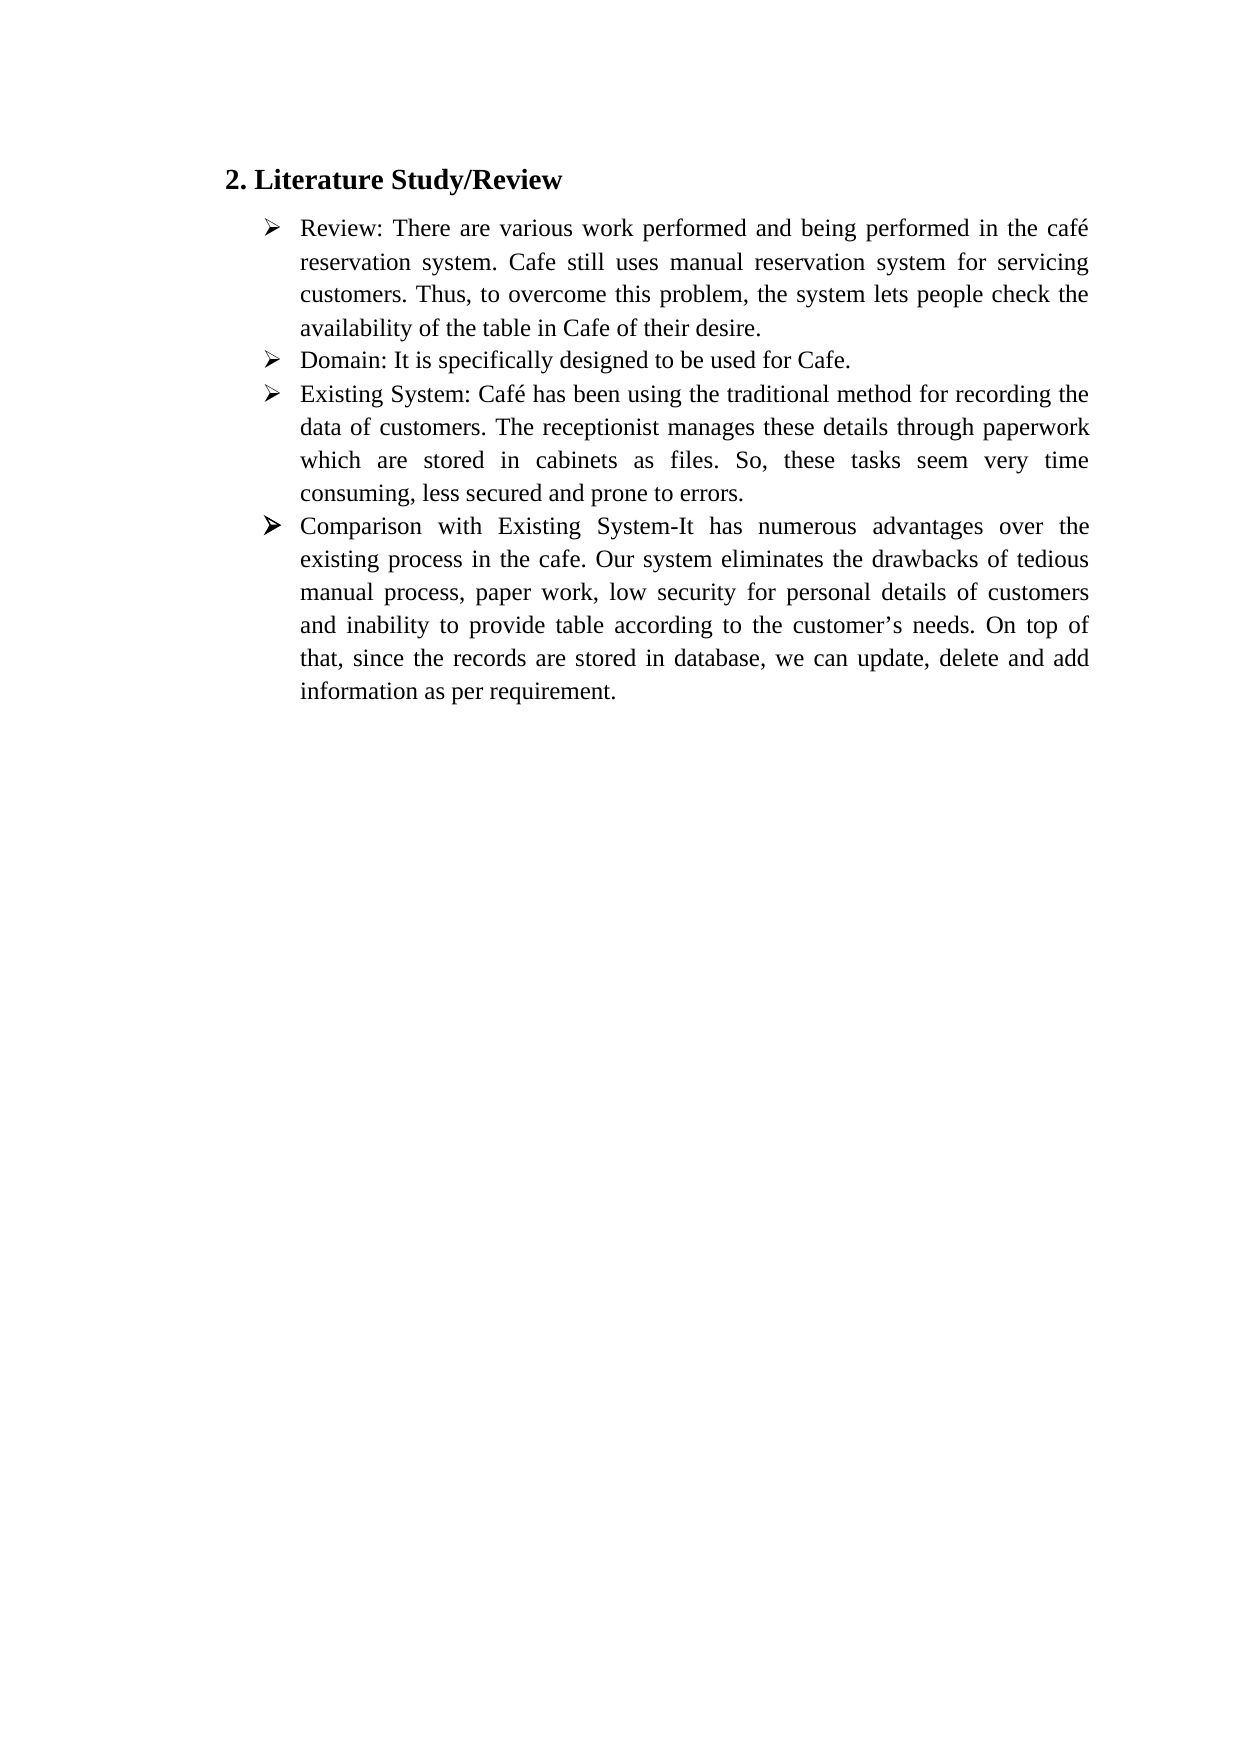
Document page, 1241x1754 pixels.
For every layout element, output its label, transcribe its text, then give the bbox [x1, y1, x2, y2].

text 2. Literature Study/Review [225, 162, 1090, 196]
list Comparison with Existing System-It has numerous advantages over the existing process in the cafe. Our system eliminates the drawbacks of tedious manual process, paper work, low security for personal details of customers and inability to provide table according to the customer’s needs. On top of that, since the records are stored in database, we can update, delete and add information as per requirement. [262, 511, 1090, 704]
list Existing System: Café has been using the traditional method for recording the data of customers. The receptionist manages these details through paperwork which are stored in cabinets as files. So, these tasks seem very time consuming, less secured and prone to errors. [262, 379, 1090, 506]
list Domain: It is specifically designed to be used for Cafe. [262, 346, 1090, 374]
list Review: There are various work performed and being performed in the café reservation system. Cafe still uses manual reservation system for servicing customers. Thus, to overcome this problem, the system lets people check the availability of the table in Cafe of their desire. [262, 213, 1090, 341]
